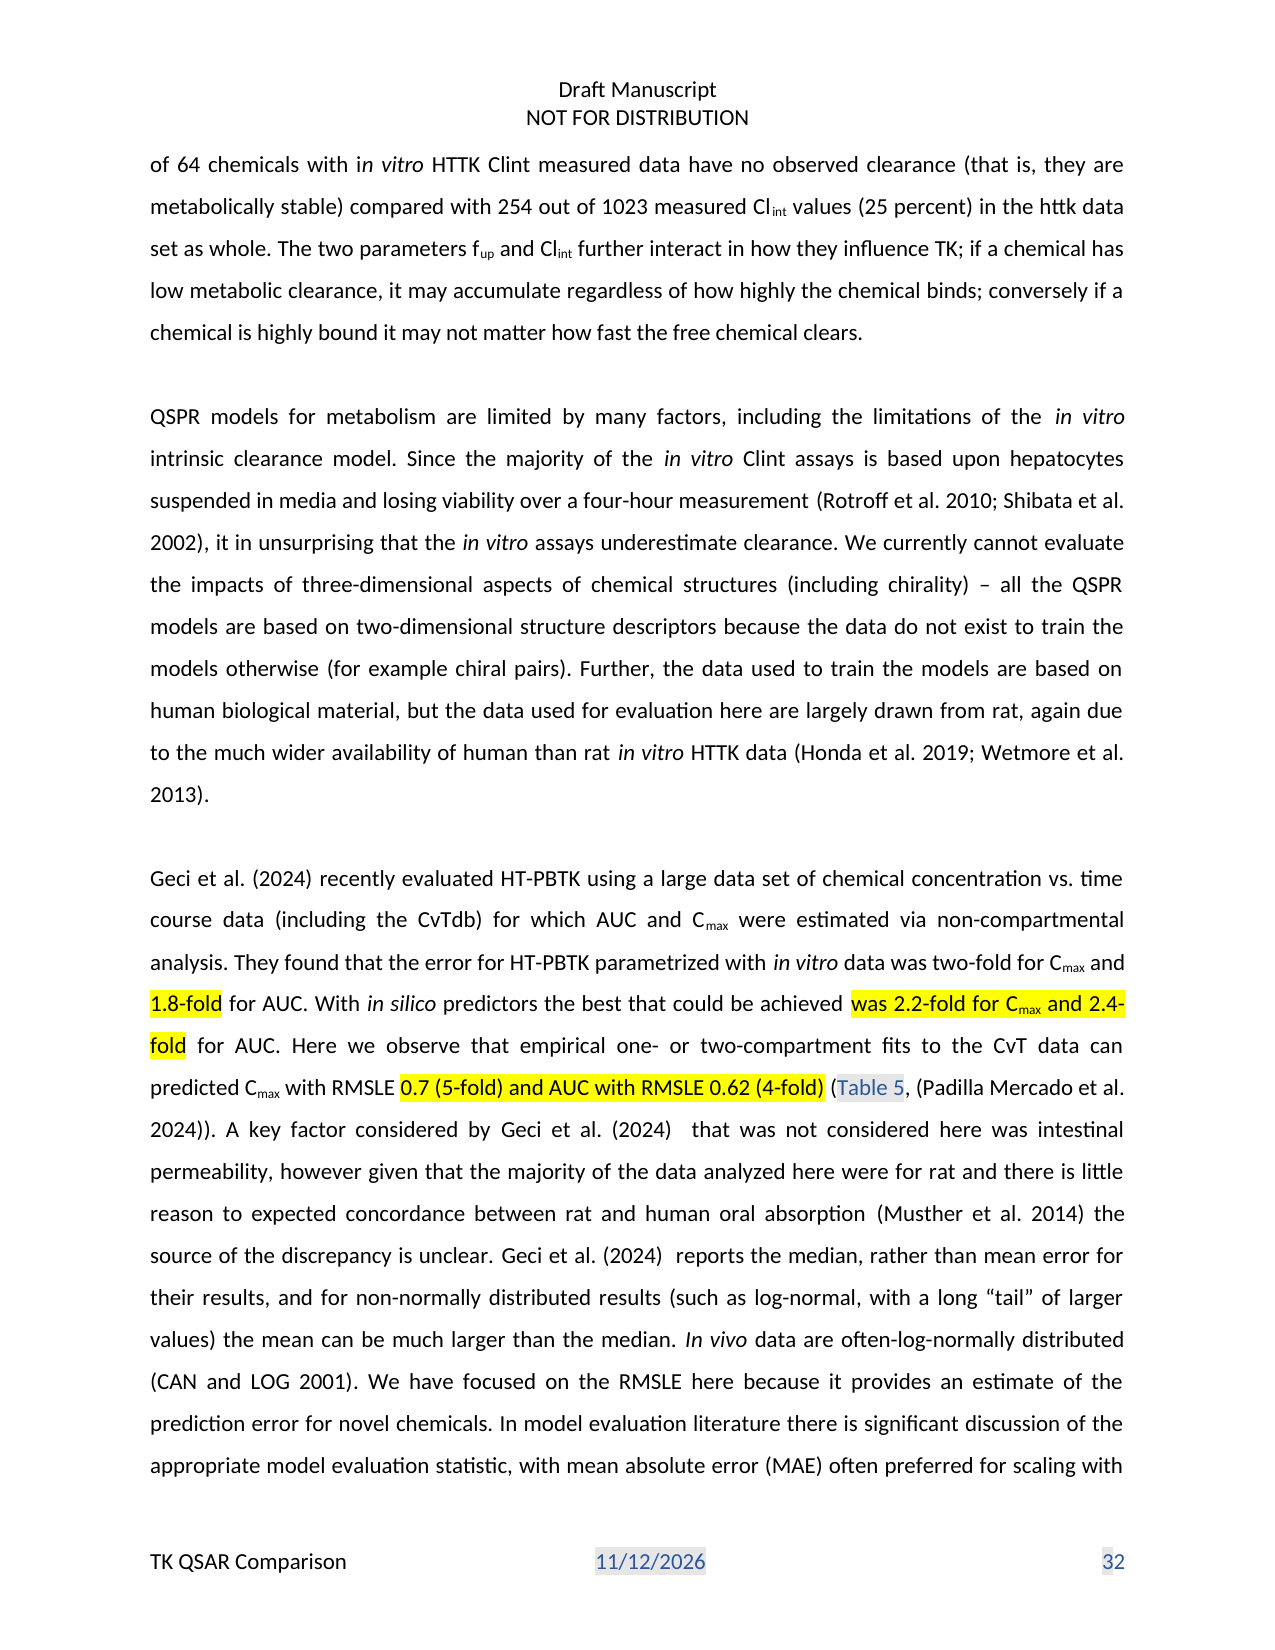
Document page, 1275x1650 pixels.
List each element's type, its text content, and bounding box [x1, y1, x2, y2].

text QSPR models for metabolism are limited by many factors, including the limitations of the in vitro intrinsic clearance model. Since the majority of the in vitro Clint assays is based upon hepatocytes suspended in media and losing viability over a four-hour measurement (Rotroff et al. 2010; Shibata et al. 2002), it in unsurprising that the in vitro assays underestimate clearance. We currently cannot evaluate the impacts of three-dimensional aspects of chemical structures (including chirality) – all the QSPR models are based on two-dimensional structure descriptors because the data do not exist to train the models otherwise (for example chiral pairs). Further, the data used to train the models are based on human biological material, but the data used for evaluation here are largely drawn from rat, again due to the much wider availability of human than rat in vitro HTTK data (Honda et al. 2019; Wetmore et al. 2013). [150, 402, 1125, 808]
